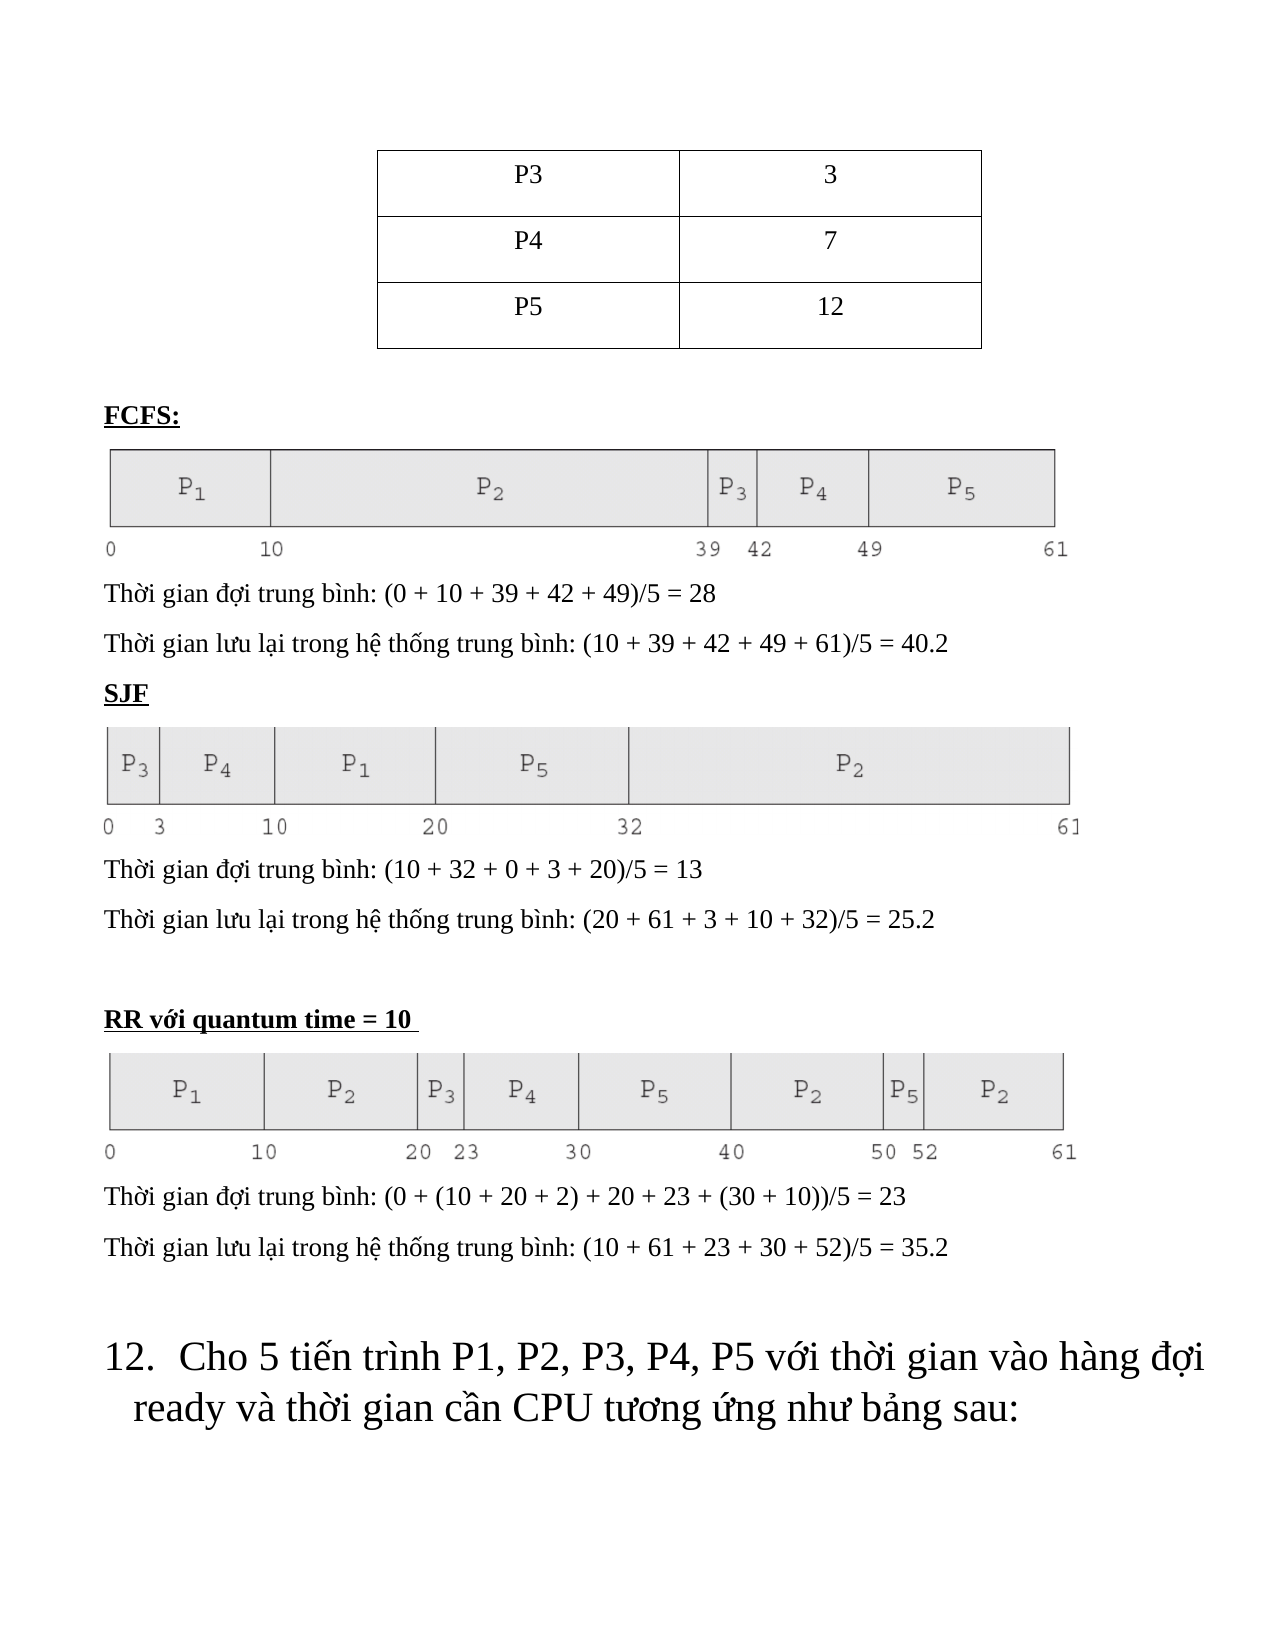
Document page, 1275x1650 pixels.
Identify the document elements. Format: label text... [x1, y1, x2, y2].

table_cell 7 [680, 217, 981, 282]
picture [103, 1053, 1079, 1162]
list Cho 5 tiến trình P1, P2, P3, P4, P5 với thời gian vào hàng đợi ready và thời gian cần CPU tương ứng như bảng sau: [103, 1331, 1255, 1431]
picture [103, 727, 1079, 835]
picture [103, 449, 1079, 559]
text Thời gian đợi trung bình: (0 + 10 + 39 + 42 + 49)/5 = 28 [103, 577, 1255, 608]
text FCFS: [103, 399, 1255, 430]
table_cell P5 [378, 283, 679, 348]
text Thời gian lưu lại trong hệ thống trung bình: (10 + 39 + 42 + 49 + 61)/5 = 40.2 [103, 627, 1255, 658]
table_cell P4 [378, 217, 679, 282]
table_cell P3 [378, 151, 679, 216]
text RR với quantum time = 10 [103, 1004, 1255, 1035]
text Thời gian lưu lại trong hệ thống trung bình: (10 + 61 + 23 + 30 + 52)/5 = 35.2 [103, 1231, 1255, 1262]
table_cell 3 [680, 151, 981, 216]
text Thời gian lưu lại trong hệ thống trung bình: (20 + 61 + 3 + 10 + 32)/5 = 25.2 [103, 903, 1255, 934]
text Thời gian đợi trung bình: (0 + (10 + 20 + 2) + 20 + 23 + (30 + 10))/5 = 23 [103, 1181, 1255, 1212]
text Thời gian đợi trung bình: (10 + 32 + 0 + 3 + 20)/5 = 13 [103, 853, 1255, 884]
table_cell 12 [680, 283, 981, 348]
text SJF [103, 677, 1255, 708]
